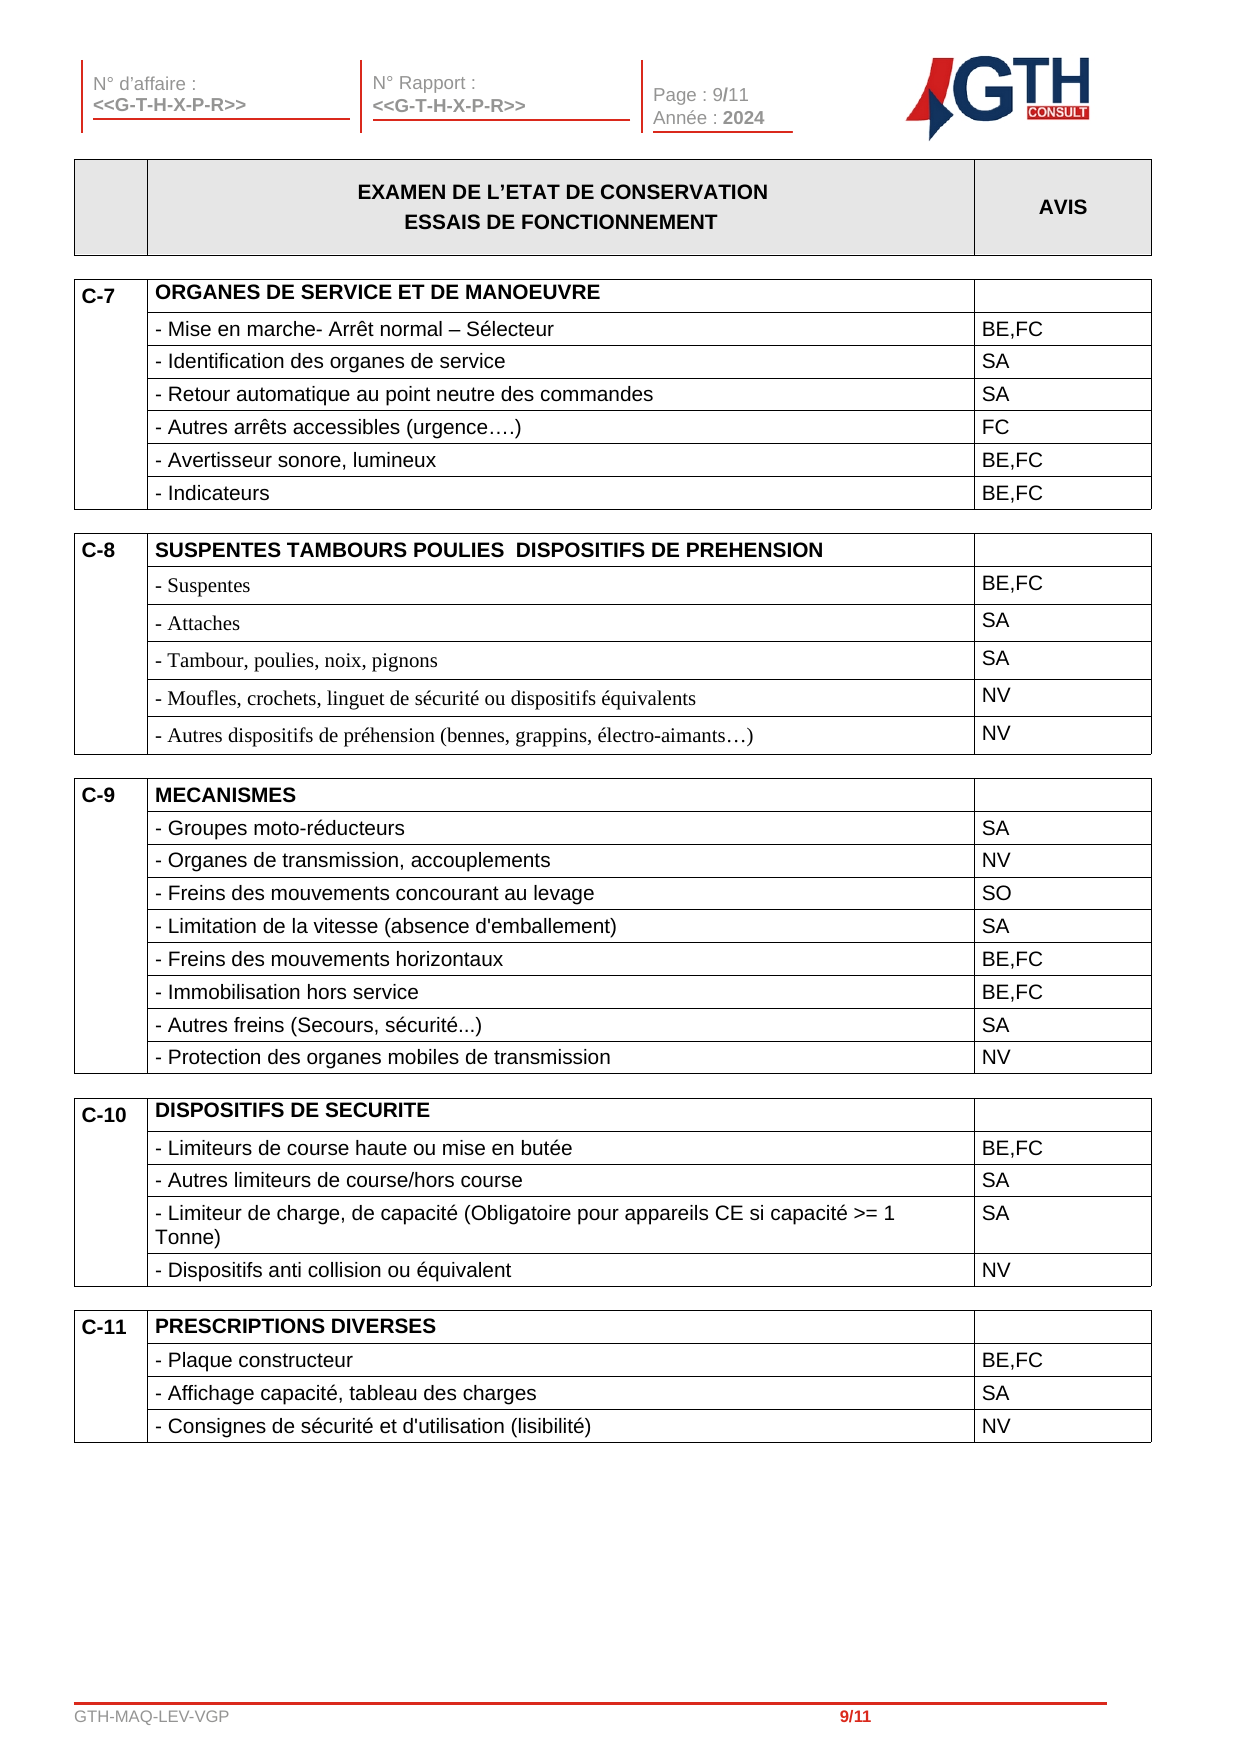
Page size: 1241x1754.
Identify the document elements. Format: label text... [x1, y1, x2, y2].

table_cell SA [975, 1009, 1151, 1041]
table_cell - Consignes de sécurité et d'utilisation (lisibilité) [148, 1410, 974, 1442]
table_cell SA [975, 605, 1151, 641]
table_header AVIS [975, 160, 1151, 254]
table_cell - Limiteur de charge, de capacité (Obligatoire pour appareils CE si capacité >= 1 Tonne) [148, 1197, 974, 1253]
table_header C-9 [75, 779, 147, 1073]
table_cell NV [975, 1254, 1151, 1286]
table_cell - Autres dispositifs de préhension (bennes, grappins, électro-aimants…) [148, 717, 974, 753]
table_cell - Autres freins (Secours, sécurité...) [148, 1009, 974, 1041]
table_cell - Immobilisation hors service [148, 976, 974, 1008]
table_cell BE,FC [975, 313, 1151, 345]
table_cell SA [975, 379, 1151, 410]
table_cell SA [975, 642, 1151, 678]
table_cell - Freins des mouvements horizontaux [148, 943, 974, 975]
table_header C-10 [75, 1099, 147, 1286]
table_cell - Autres limiteurs de course/hors course [148, 1165, 974, 1196]
table_header MECANISMES [148, 779, 974, 811]
table_cell BE,FC [975, 943, 1151, 975]
table_cell - Identification des organes de service [148, 346, 974, 377]
table_header C-11 [75, 1311, 147, 1442]
table_cell - Autres arrêts accessibles (urgence….) [148, 411, 974, 443]
table_cell SO [975, 878, 1151, 909]
table_header DISPOSITIFS DE SECURITE [148, 1099, 974, 1131]
table_cell NV [975, 1042, 1151, 1073]
table_header ORGANES DE SERVICE ET DE MANOEUVRE [148, 280, 974, 312]
table_cell BE,FC [975, 444, 1151, 476]
table_cell - Suspentes [148, 567, 974, 603]
table_cell - Groupes moto-réducteurs [148, 812, 974, 844]
table_header [975, 779, 1151, 811]
table_header EXAMEN DE L’ETAT DE CONSERVATION ESSAIS DE FONCTIONNEMENT [148, 160, 974, 254]
table_cell NV [975, 1410, 1151, 1442]
table_cell - Limiteurs de course haute ou mise en butée [148, 1132, 974, 1163]
table_cell NV [975, 680, 1151, 716]
table_header PRESCRIPTIONS DIVERSES [148, 1311, 974, 1343]
table_header C-7 [75, 280, 147, 509]
table_cell - Limitation de la vitesse (absence d'emballement) [148, 910, 974, 942]
table_cell BE,FC [975, 567, 1151, 603]
table_header [975, 280, 1151, 312]
table_cell BE,FC [975, 1132, 1151, 1163]
table_cell SA [975, 812, 1151, 844]
table_cell - Indicateurs [148, 477, 974, 509]
table_cell - Mise en marche- Arrêt normal – Sélecteur [148, 313, 974, 345]
table_cell BE,FC [975, 1344, 1151, 1376]
table_header C-8 [75, 534, 147, 753]
picture [903, 51, 1114, 142]
table_cell - Freins des mouvements concourant au levage [148, 878, 974, 909]
table_cell - Retour automatique au point neutre des commandes [148, 379, 974, 410]
table_cell - Attaches [148, 605, 974, 641]
table_cell NV [975, 845, 1151, 876]
table_cell SA [975, 1165, 1151, 1196]
table_cell FC [975, 411, 1151, 443]
table_cell - Dispositifs anti collision ou équivalent [148, 1254, 974, 1286]
table_header [975, 534, 1151, 566]
table_header [975, 1311, 1151, 1343]
table_header [75, 160, 147, 254]
table_cell BE,FC [975, 477, 1151, 509]
table_cell BE,FC [975, 976, 1151, 1008]
table_cell - Tambour, poulies, noix, pignons [148, 642, 974, 678]
table_cell - Avertisseur sonore, lumineux [148, 444, 974, 476]
table_cell - Protection des organes mobiles de transmission [148, 1042, 974, 1073]
table_header SUSPENTES TAMBOURS POULIES DISPOSITIFS DE PREHENSION [148, 534, 974, 566]
table_cell SA [975, 1377, 1151, 1409]
table_cell SA [975, 346, 1151, 377]
table_cell - Affichage capacité, tableau des charges [148, 1377, 974, 1409]
table_header [975, 1099, 1151, 1131]
table_cell - Moufles, crochets, linguet de sécurité ou dispositifs équivalents [148, 680, 974, 716]
table_cell SA [975, 910, 1151, 942]
table_cell SA [975, 1197, 1151, 1253]
table_cell - Organes de transmission, accouplements [148, 845, 974, 876]
table_cell - Plaque constructeur [148, 1344, 974, 1376]
table_cell NV [975, 717, 1151, 753]
